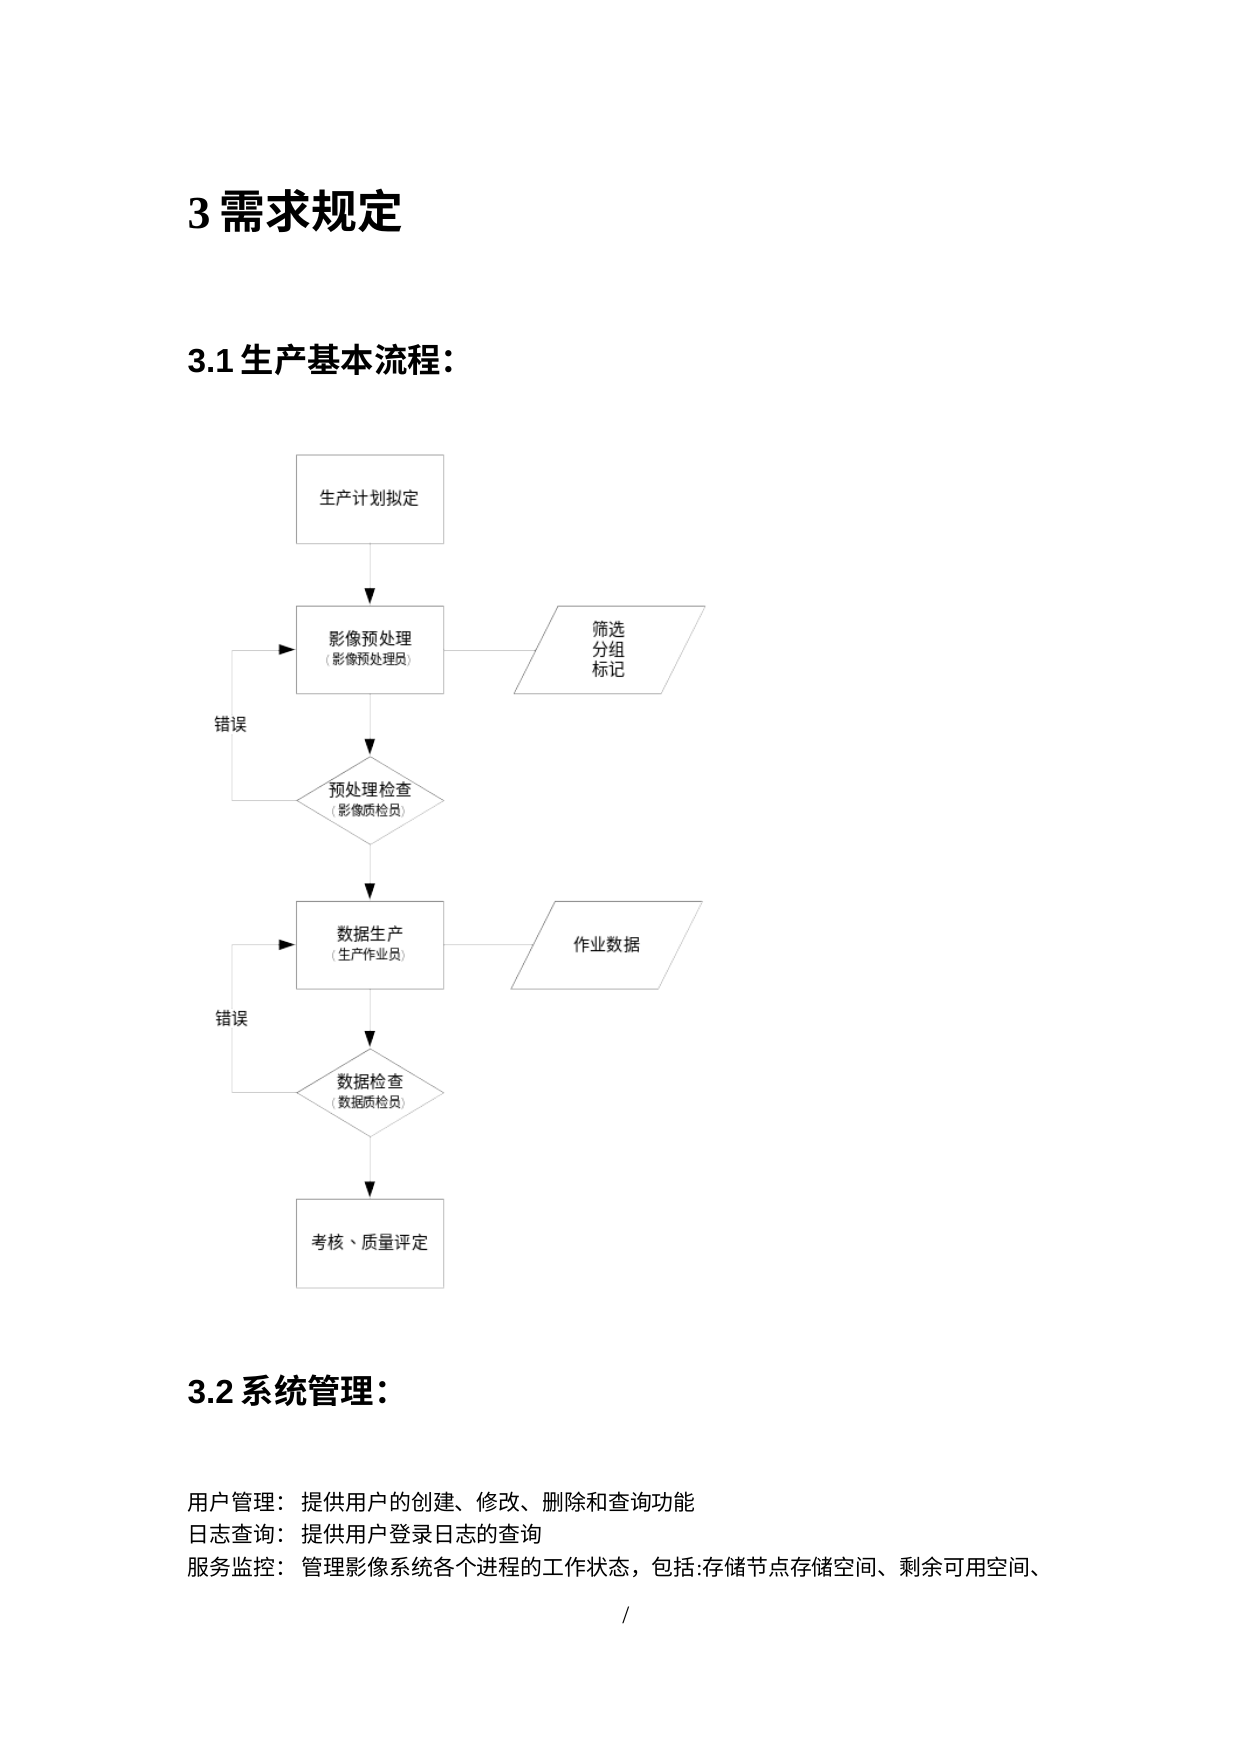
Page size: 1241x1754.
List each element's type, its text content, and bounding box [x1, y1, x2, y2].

subtitle 3.1生产基本流程： [187, 325, 1053, 390]
text 日志查询： 提供用户登录日志的查询 [187, 1517, 1053, 1549]
subtitle 3.2系统管理： [187, 1357, 1053, 1422]
subtitle 3需求规定 [187, 160, 1053, 258]
text 用户管理： 提供用户的创建、修改、删除和查询功能 [187, 1484, 1053, 1517]
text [187, 1549, 1053, 1582]
